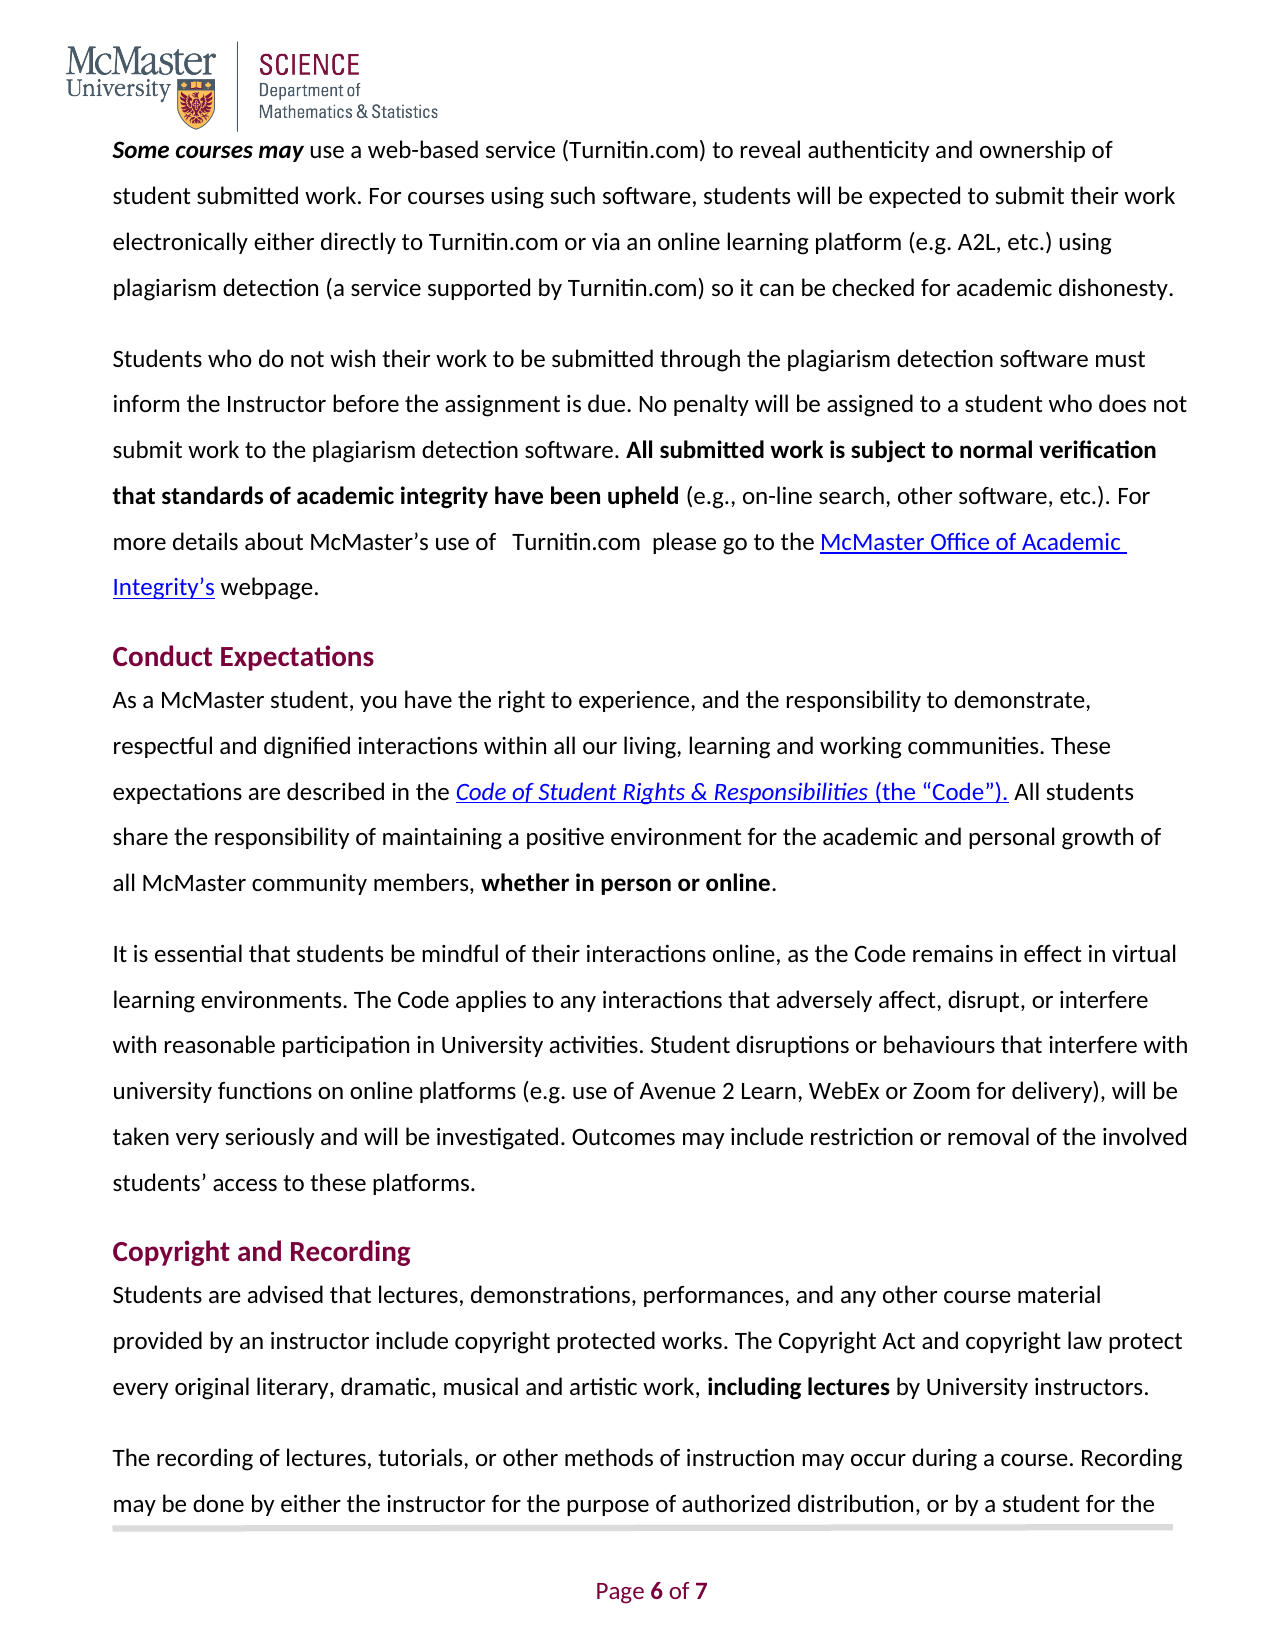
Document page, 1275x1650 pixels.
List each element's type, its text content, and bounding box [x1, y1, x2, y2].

subtitle Copyright and Recording [112, 1233, 1191, 1269]
text It is essential that students be mindful of their interactions online, as the Code remains in effect in virtual learning environments. The Code applies to any interactions that adversely affect, disrupt, or interfere with reasonable participation in University activities. Student disruptions or behaviours that interfere with university functions on online platforms (e.g. use of Avenue 2 Learn, WebEx or Zoom for delivery), will be taken very seriously and will be investigated. Outcomes may include restriction or removal of the involved students’ access to these platforms. [112, 938, 1191, 1197]
text Students are advised that lectures, demonstrations, performances, and any other course material provided by an instructor include copyright protected works. The Copyright Act and copyright law protect every original literary, dramatic, musical and artistic work, including lectures by University instructors. [112, 1279, 1191, 1401]
subtitle Conduct Expectations [112, 638, 1191, 674]
text As a McMaster student, you have the right to experience, and the responsibility to demonstrate, respectful and dignified interactions within all our living, learning and working communities. These expectations are described in the Code of Student Rights & Responsibilities (the “Code”). All students share the responsibility of maintaining a positive environment for the academic and personal growth of all McMaster community members, whether in person or online. [112, 684, 1191, 898]
picture [66, 41, 438, 132]
text Students who do not wish their work to be submitted through the plagiarism detection software must inform the Instructor before the assignment is due. No penalty will be assigned to a student who does not submit work to the plagiarism detection software. All submitted work is subject to normal verification that standards of academic integrity have been upheld (e.g., on-line search, other software, etc.). For more details about McMaster’s use of Turnitin.com please go to the McMaster Office of Academic Integrity’s webpage. [112, 343, 1191, 602]
